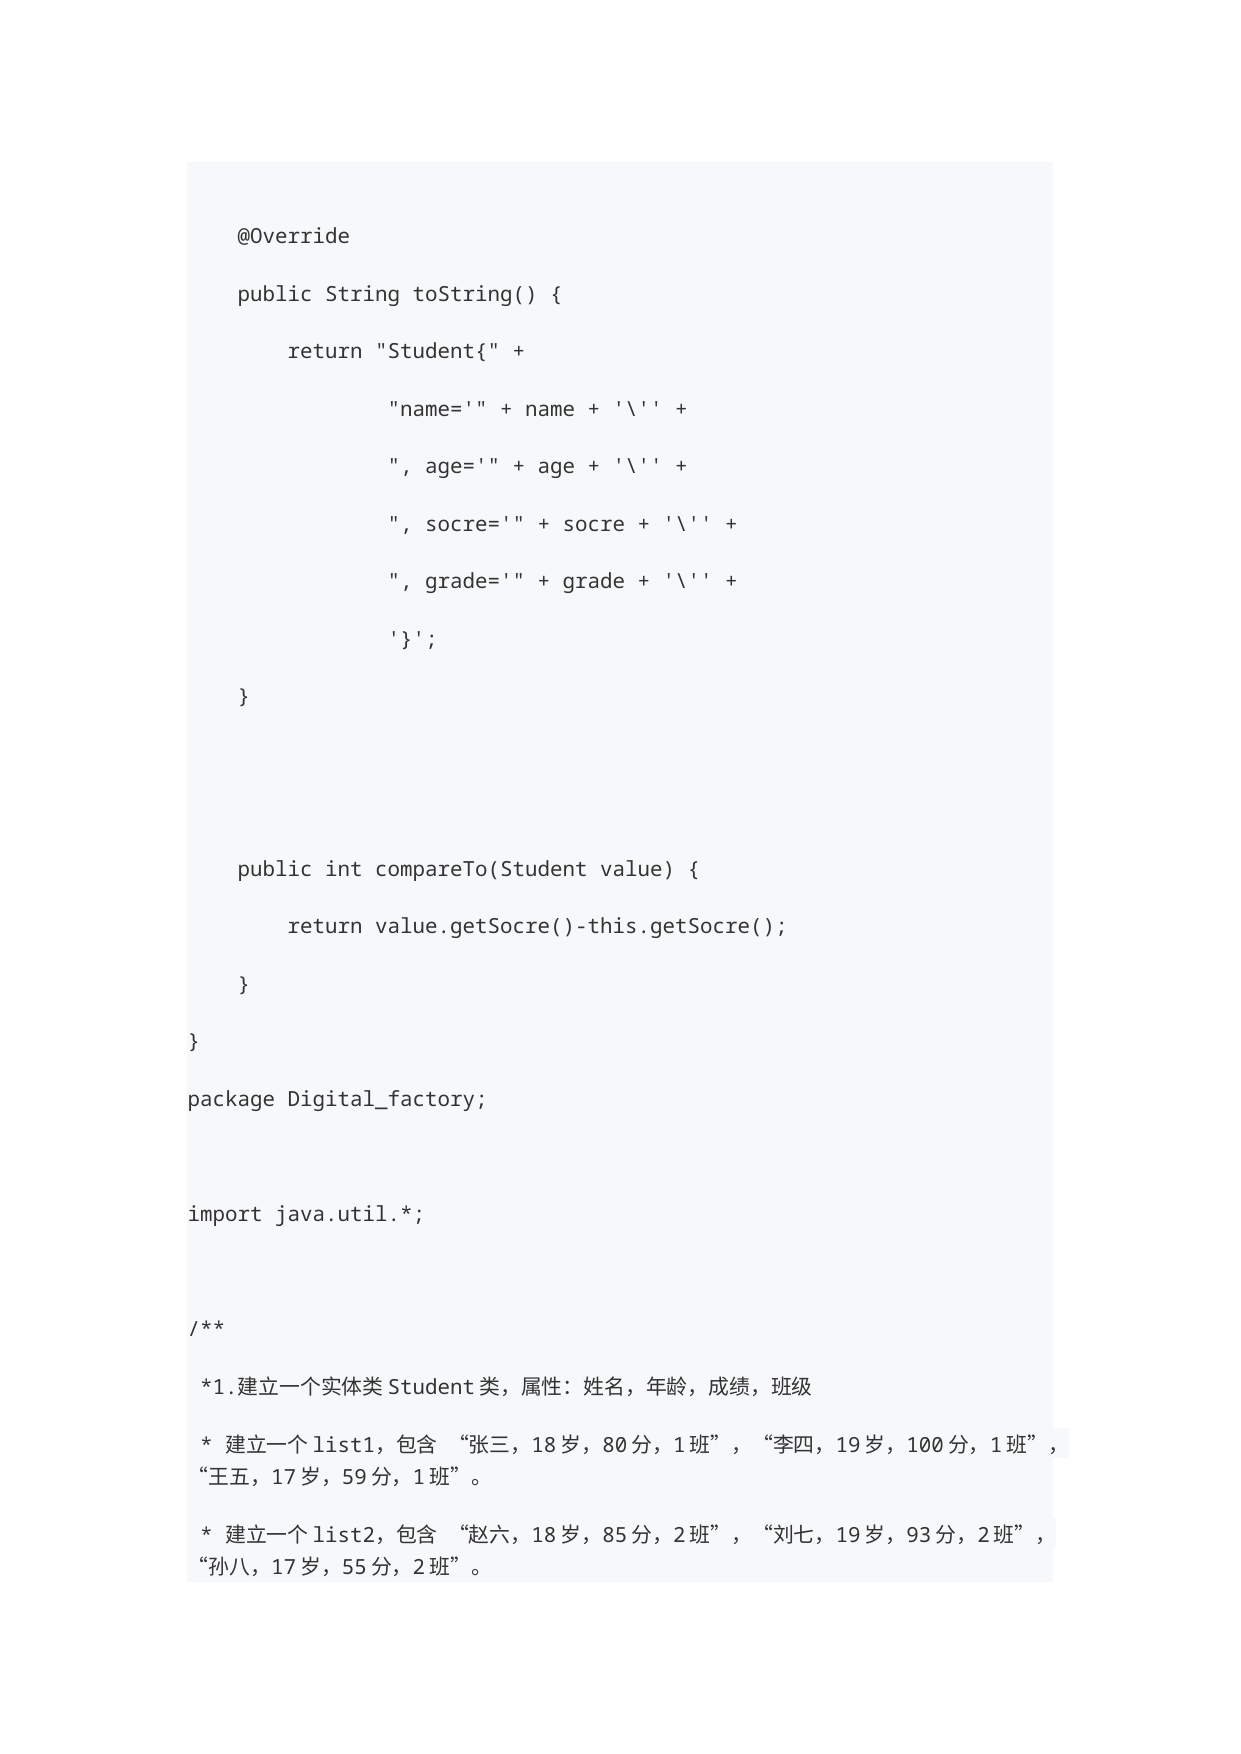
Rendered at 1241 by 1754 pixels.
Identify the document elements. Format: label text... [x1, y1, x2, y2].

text '}'; [187, 622, 1053, 654]
text * 建立一个list2，包含 “赵六，18岁，85分，2班”，“刘七，19岁，93分，2班”，“孙八，17岁，55分，2班”。 [187, 1517, 1053, 1582]
text return "Student{" + [187, 334, 1053, 367]
text public int compareTo(Student value) { [187, 852, 1053, 884]
text return value.getSocre()-this.getSocre(); [187, 909, 1053, 942]
text } [187, 1024, 1053, 1057]
text } [187, 679, 1053, 712]
text ", grade='" + grade + '\'' + [187, 564, 1053, 597]
text @Override [187, 219, 1053, 252]
text *1.建立一个实体类Student类，属性：姓名，年龄，成绩，班级 [187, 1369, 1053, 1402]
text package Digital_factory; [187, 1082, 1053, 1114]
text import java.util.*; [187, 1197, 1053, 1229]
text ", age='" + age + '\'' + [187, 449, 1053, 482]
text * 建立一个list1，包含 “张三，18岁，80分，1班”，“李四，19岁，100分，1班”，“王五，17岁，59分，1班”。 [187, 1427, 1053, 1492]
text } [187, 967, 1053, 999]
text public String toString() { [187, 277, 1053, 309]
text /** [187, 1312, 1053, 1344]
text ", socre='" + socre + '\'' + [187, 507, 1053, 539]
text "name='" + name + '\'' + [187, 392, 1053, 424]
